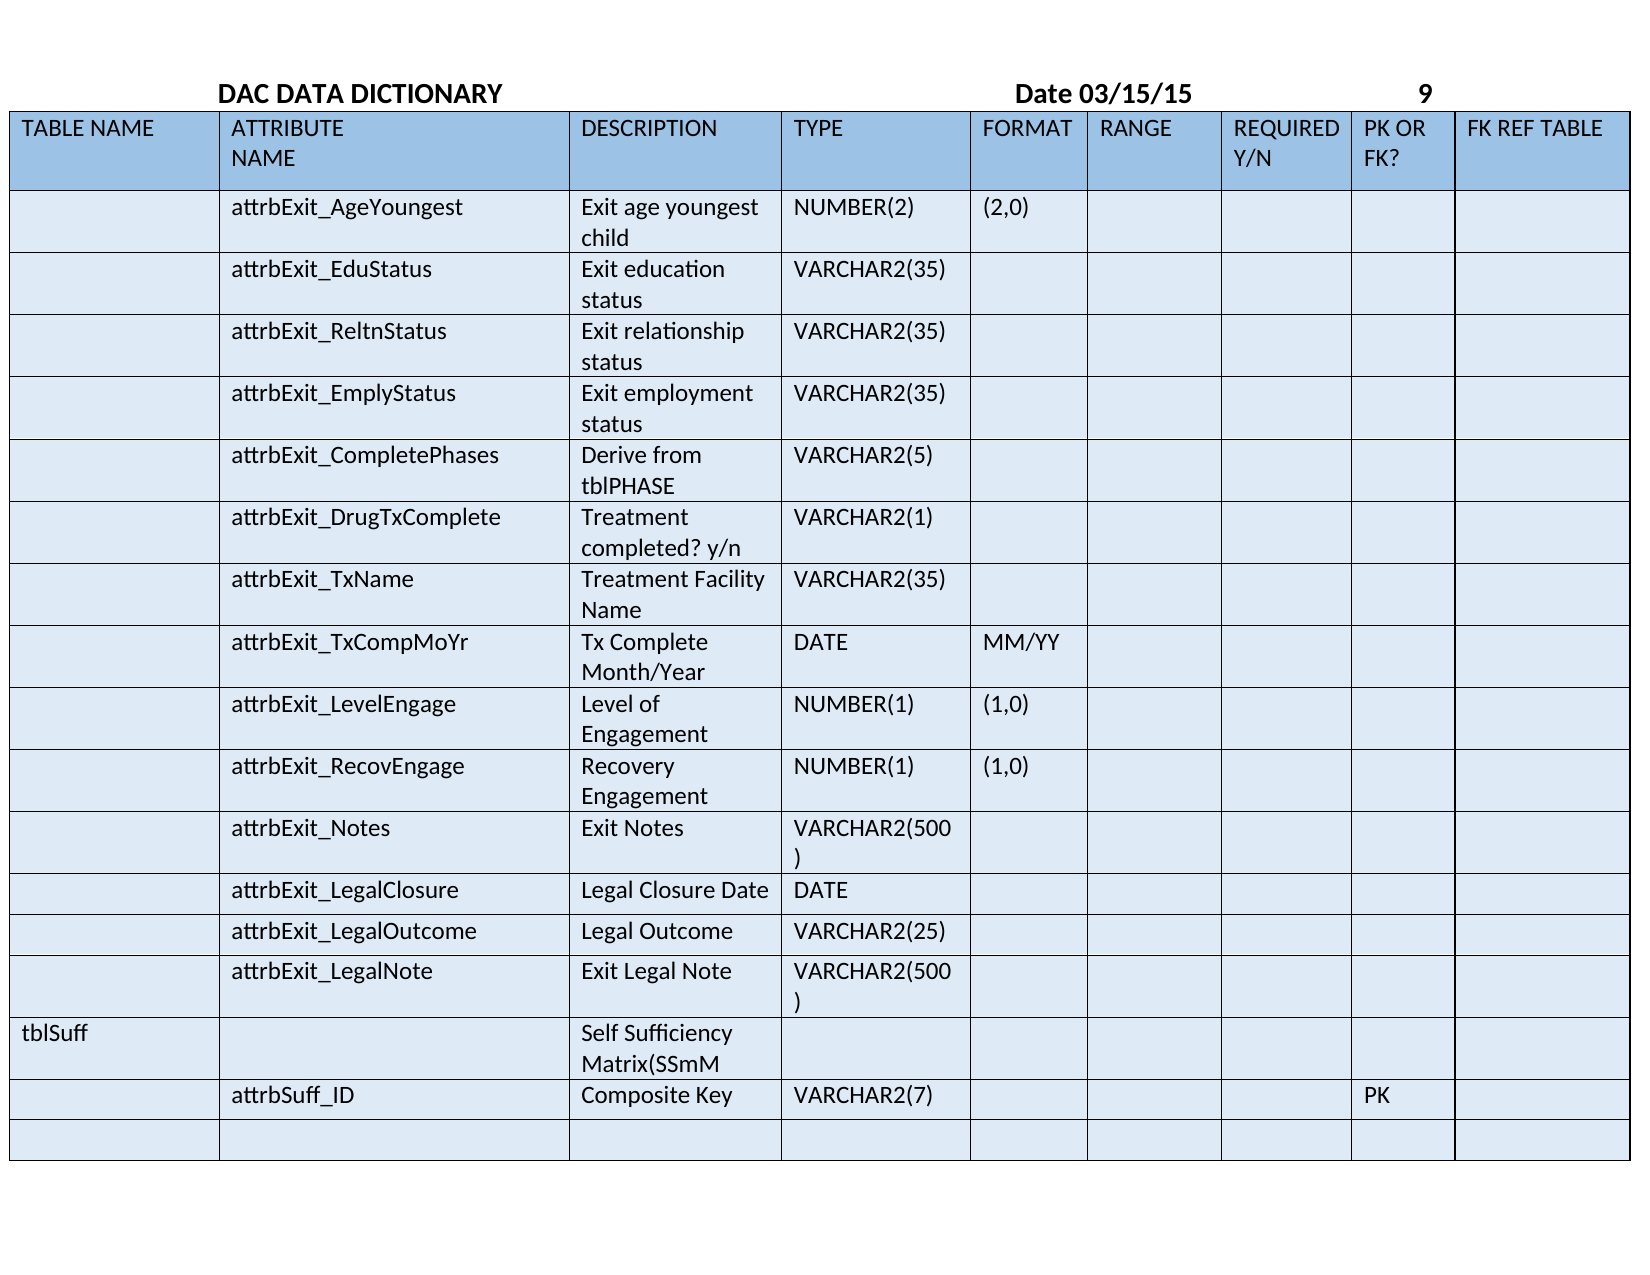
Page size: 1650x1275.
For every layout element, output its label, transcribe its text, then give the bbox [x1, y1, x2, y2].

table_cell [971, 915, 1087, 954]
table_cell [220, 1120, 569, 1160]
table_cell [10, 626, 219, 687]
table_header TYPE [782, 112, 970, 190]
table_cell [1352, 253, 1454, 314]
table_cell [1456, 750, 1629, 811]
table_cell [10, 377, 219, 438]
table_cell [1088, 812, 1221, 873]
table_cell [10, 874, 219, 914]
table_cell VARCHAR2(1) [782, 502, 970, 563]
table_cell [1222, 564, 1351, 625]
table_cell [1222, 812, 1351, 873]
table_cell [1456, 564, 1629, 625]
table_cell [1222, 191, 1351, 252]
table_cell [1352, 688, 1454, 749]
table_cell [1352, 750, 1454, 811]
table_cell [971, 874, 1087, 914]
table_cell [971, 315, 1087, 376]
table_cell [1456, 191, 1629, 252]
table_cell [1088, 750, 1221, 811]
table_cell [1088, 626, 1221, 687]
table_cell [10, 564, 219, 625]
table_cell VARCHAR2(25) [782, 915, 970, 954]
table_cell [971, 1120, 1087, 1160]
table_cell [971, 253, 1087, 314]
table_cell [1352, 377, 1454, 438]
table_cell Exit relationship status [570, 315, 781, 376]
table_cell [1088, 502, 1221, 563]
table_header PK OR FK? [1352, 112, 1454, 190]
table_cell [1352, 502, 1454, 563]
table_cell attrbExit_CompletePhases [220, 440, 569, 501]
table_cell [10, 440, 219, 501]
table_cell [1088, 915, 1221, 954]
table_cell [1088, 688, 1221, 749]
table_cell [1352, 915, 1454, 954]
table_cell [1352, 812, 1454, 873]
table_cell [1352, 440, 1454, 501]
table_cell [971, 564, 1087, 625]
table_cell Legal Closure Date [570, 874, 781, 914]
table_cell [220, 1018, 569, 1079]
table_cell [1222, 315, 1351, 376]
table_cell [1456, 377, 1629, 438]
table_cell [1088, 315, 1221, 376]
table_cell attrbExit_Notes [220, 812, 569, 873]
table_cell [971, 502, 1087, 563]
table_cell [1456, 253, 1629, 314]
table_cell DATE [782, 626, 970, 687]
table_cell [1222, 253, 1351, 314]
table_cell [1088, 440, 1221, 501]
table_cell [1088, 956, 1221, 1017]
table_cell [1222, 502, 1351, 563]
table_header ATTRIBUTE NAME [220, 112, 569, 190]
table_cell [1088, 1120, 1221, 1160]
table_cell [1456, 626, 1629, 687]
table_cell [1352, 191, 1454, 252]
table_cell [1456, 1120, 1629, 1160]
table_cell [1456, 874, 1629, 914]
table_cell [10, 812, 219, 873]
table_cell Self Sufficiency Matrix(SSmM [570, 1018, 781, 1079]
table_cell [10, 253, 219, 314]
table_cell [1088, 564, 1221, 625]
table_cell Legal Outcome [570, 915, 781, 954]
table_cell [1088, 191, 1221, 252]
table_cell [971, 1080, 1087, 1119]
table_cell attrbExit_LegalClosure [220, 874, 569, 914]
table_cell [1456, 1018, 1629, 1079]
table_cell Composite Key [570, 1080, 781, 1119]
table_cell VARCHAR2(500) [782, 812, 970, 873]
table_cell (1,0) [971, 750, 1087, 811]
table_cell VARCHAR2(35) [782, 315, 970, 376]
table_cell Tx Complete Month/Year [570, 626, 781, 687]
table_cell attrbExit_TxName [220, 564, 569, 625]
table_cell NUMBER(2) [782, 191, 970, 252]
table_cell [971, 377, 1087, 438]
table_cell [1222, 377, 1351, 438]
table_cell [1222, 688, 1351, 749]
table_cell Exit Notes [570, 812, 781, 873]
table_cell [1352, 1120, 1454, 1160]
table_cell [1352, 956, 1454, 1017]
table_cell [10, 1080, 219, 1119]
table_cell [10, 191, 219, 252]
table_header TABLE NAME [10, 112, 219, 190]
table_cell attrbExit_EmplyStatus [220, 377, 569, 438]
table_cell attrbExit_DrugTxComplete [220, 502, 569, 563]
table_header RANGE [1088, 112, 1221, 190]
table_cell [1352, 1018, 1454, 1079]
table_header FK REF TABLE [1456, 112, 1629, 190]
table_cell [10, 750, 219, 811]
table_cell [782, 1120, 970, 1160]
table_cell [10, 1120, 219, 1160]
table_cell [1352, 874, 1454, 914]
table_cell [1222, 626, 1351, 687]
table_cell VARCHAR2(5) [782, 440, 970, 501]
table_cell [570, 1120, 781, 1160]
table_cell [1088, 377, 1221, 438]
table_cell Level of Engagement [570, 688, 781, 749]
table_cell [1456, 315, 1629, 376]
table_cell PK [1352, 1080, 1454, 1119]
table_cell [971, 812, 1087, 873]
table_cell attrbSuff_ID [220, 1080, 569, 1119]
table_cell [1088, 874, 1221, 914]
table_cell attrbExit_ReltnStatus [220, 315, 569, 376]
table_cell MM/YY [971, 626, 1087, 687]
table_cell [10, 688, 219, 749]
table_cell attrbExit_RecovEngage [220, 750, 569, 811]
table_cell [782, 1018, 970, 1079]
table_cell [1456, 956, 1629, 1017]
table_cell [10, 956, 219, 1017]
table_cell [1222, 915, 1351, 954]
table_cell [1456, 812, 1629, 873]
table_cell attrbExit_EduStatus [220, 253, 569, 314]
table_cell DATE [782, 874, 970, 914]
table_cell Exit age youngest child [570, 191, 781, 252]
table_cell attrbExit_LevelEngage [220, 688, 569, 749]
table_cell [10, 315, 219, 376]
table_cell [1222, 440, 1351, 501]
table_header DESCRIPTION [570, 112, 781, 190]
table_cell [1222, 956, 1351, 1017]
table_cell [1352, 626, 1454, 687]
table_cell [1222, 1120, 1351, 1160]
table_cell [1352, 564, 1454, 625]
table_cell [1088, 253, 1221, 314]
table_cell Recovery Engagement [570, 750, 781, 811]
table_cell attrbExit_TxCompMoYr [220, 626, 569, 687]
table_cell VARCHAR2(35) [782, 377, 970, 438]
table_cell [1222, 750, 1351, 811]
table_cell Treatment completed? y/n [570, 502, 781, 563]
table_cell (1,0) [971, 688, 1087, 749]
table_header FORMAT [971, 112, 1087, 190]
table_cell VARCHAR2(35) [782, 253, 970, 314]
table_cell [10, 915, 219, 954]
table_cell (2,0) [971, 191, 1087, 252]
table_cell attrbExit_AgeYoungest [220, 191, 569, 252]
table_cell [971, 440, 1087, 501]
table_cell [1456, 688, 1629, 749]
table_cell [1456, 440, 1629, 501]
table_cell [1456, 1080, 1629, 1119]
table_cell [1088, 1018, 1221, 1079]
table_cell [971, 1018, 1087, 1079]
table_cell Exit education status [570, 253, 781, 314]
table_cell NUMBER(1) [782, 688, 970, 749]
table_cell attrbExit_LegalNote [220, 956, 569, 1017]
table_cell [1456, 915, 1629, 954]
table_cell [10, 502, 219, 563]
table_cell [1222, 874, 1351, 914]
table_cell VARCHAR2(35) [782, 564, 970, 625]
table_cell VARCHAR2(500) [782, 956, 970, 1017]
table_cell Exit employment status [570, 377, 781, 438]
table_cell [1222, 1018, 1351, 1079]
table_cell NUMBER(1) [782, 750, 970, 811]
table_cell VARCHAR2(7) [782, 1080, 970, 1119]
table_cell [1222, 1080, 1351, 1119]
table_cell [1088, 1080, 1221, 1119]
table_cell tblSuff [10, 1018, 219, 1079]
table_cell Exit Legal Note [570, 956, 781, 1017]
table_cell Treatment Facility Name [570, 564, 781, 625]
table_cell Derive from tblPHASE [570, 440, 781, 501]
table_cell [1456, 502, 1629, 563]
table_cell [1352, 315, 1454, 376]
table_header REQUIRED Y/N [1222, 112, 1351, 190]
table_cell attrbExit_LegalOutcome [220, 915, 569, 954]
table_cell [971, 956, 1087, 1017]
